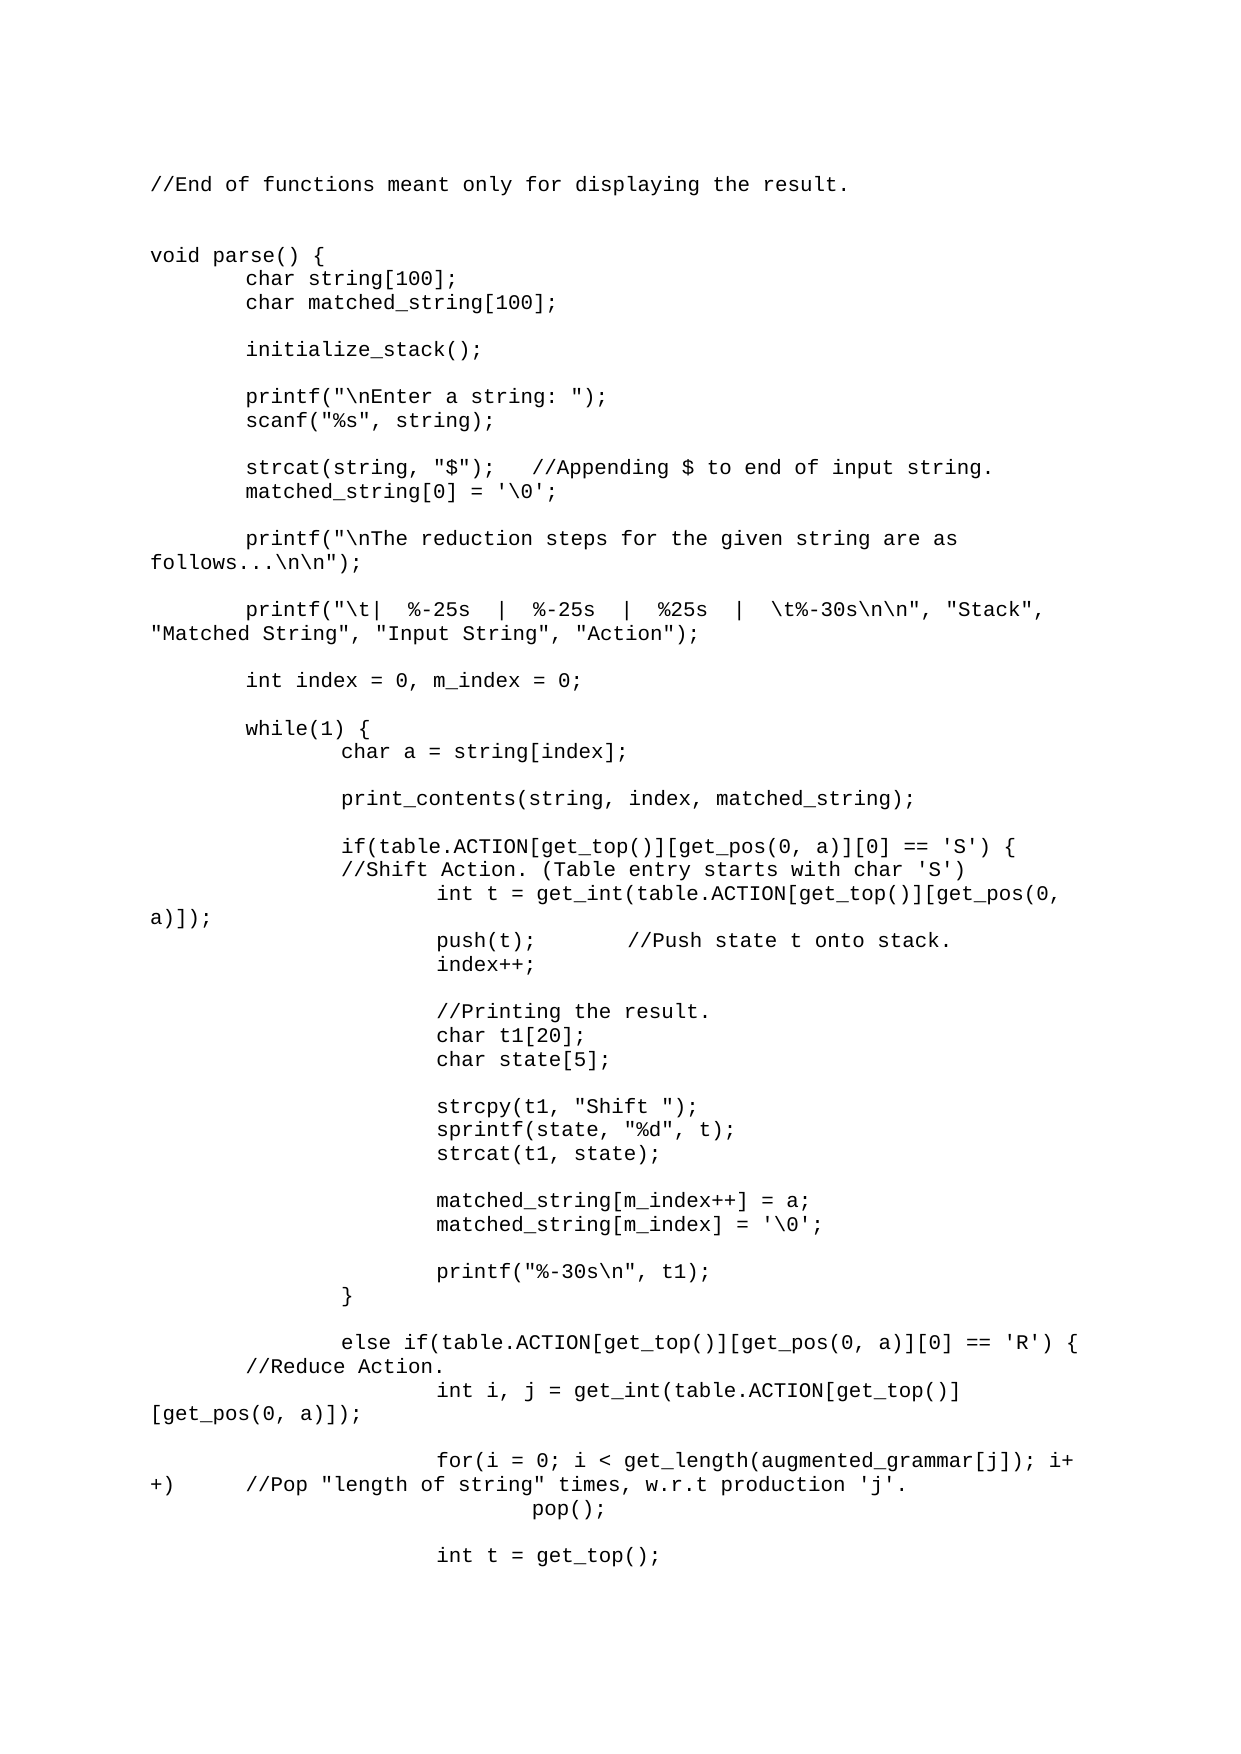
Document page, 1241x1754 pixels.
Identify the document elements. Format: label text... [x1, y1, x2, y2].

text char a = string[index]; [150, 741, 1090, 765]
text if(table.ACTION[get_top()][get_pos(0, a)][0] == 'S') { //Shift Action. (Table entry starts with char 'S') [150, 836, 1090, 883]
text printf("\nThe reduction steps for the given string are as follows...\n\n"); [150, 528, 1090, 576]
text sprintf(state, "%d", t); [150, 1119, 1090, 1143]
text printf("\t| %-25s | %-25s | %25s | \t%-30s\n\n", "Stack", "Matched String", "Input String", "Action"); [150, 599, 1090, 647]
text //End of functions meant only for displaying the result. [150, 174, 1090, 197]
text strcat(string, "$"); //Appending $ to end of input string. [150, 457, 1090, 481]
text while(1) { [150, 717, 1090, 741]
text matched_string[0] = '\0'; [150, 481, 1090, 505]
text char t1[20]; [150, 1025, 1090, 1048]
text char matched_string[100]; [150, 292, 1090, 316]
text pop(); [150, 1498, 1090, 1521]
text //Printing the result. [150, 1001, 1090, 1025]
text printf("\nEnter a string: "); [150, 386, 1090, 410]
text int t = get_int(table.ACTION[get_top()][get_pos(0, a)]); [150, 883, 1090, 930]
text print_contents(string, index, matched_string); [150, 788, 1090, 812]
text else if(table.ACTION[get_top()][get_pos(0, a)][0] == 'R') { //Reduce Action. [150, 1332, 1090, 1379]
text char state[5]; [150, 1048, 1090, 1072]
text strcat(t1, state); [150, 1143, 1090, 1167]
text push(t); //Push state t onto stack. [150, 930, 1090, 954]
text initialize_stack(); [150, 339, 1090, 363]
text for(i = 0; i < get_length(augmented_grammar[j]); i++) //Pop "length of string" times, w.r.t production 'j'. [150, 1451, 1090, 1498]
text int t = get_top(); [150, 1545, 1090, 1569]
text int i, j = get_int(table.ACTION[get_top()][get_pos(0, a)]); [150, 1379, 1090, 1427]
text void parse() { [150, 244, 1090, 268]
text index++; [150, 954, 1090, 978]
text char string[100]; [150, 268, 1090, 292]
text strcpy(t1, "Shift "); [150, 1096, 1090, 1119]
text int index = 0, m_index = 0; [150, 670, 1090, 694]
text } [150, 1285, 1090, 1309]
text matched_string[m_index] = '\0'; [150, 1214, 1090, 1238]
text printf("%-30s\n", t1); [150, 1261, 1090, 1285]
text matched_string[m_index++] = a; [150, 1190, 1090, 1214]
text scanf("%s", string); [150, 410, 1090, 434]
